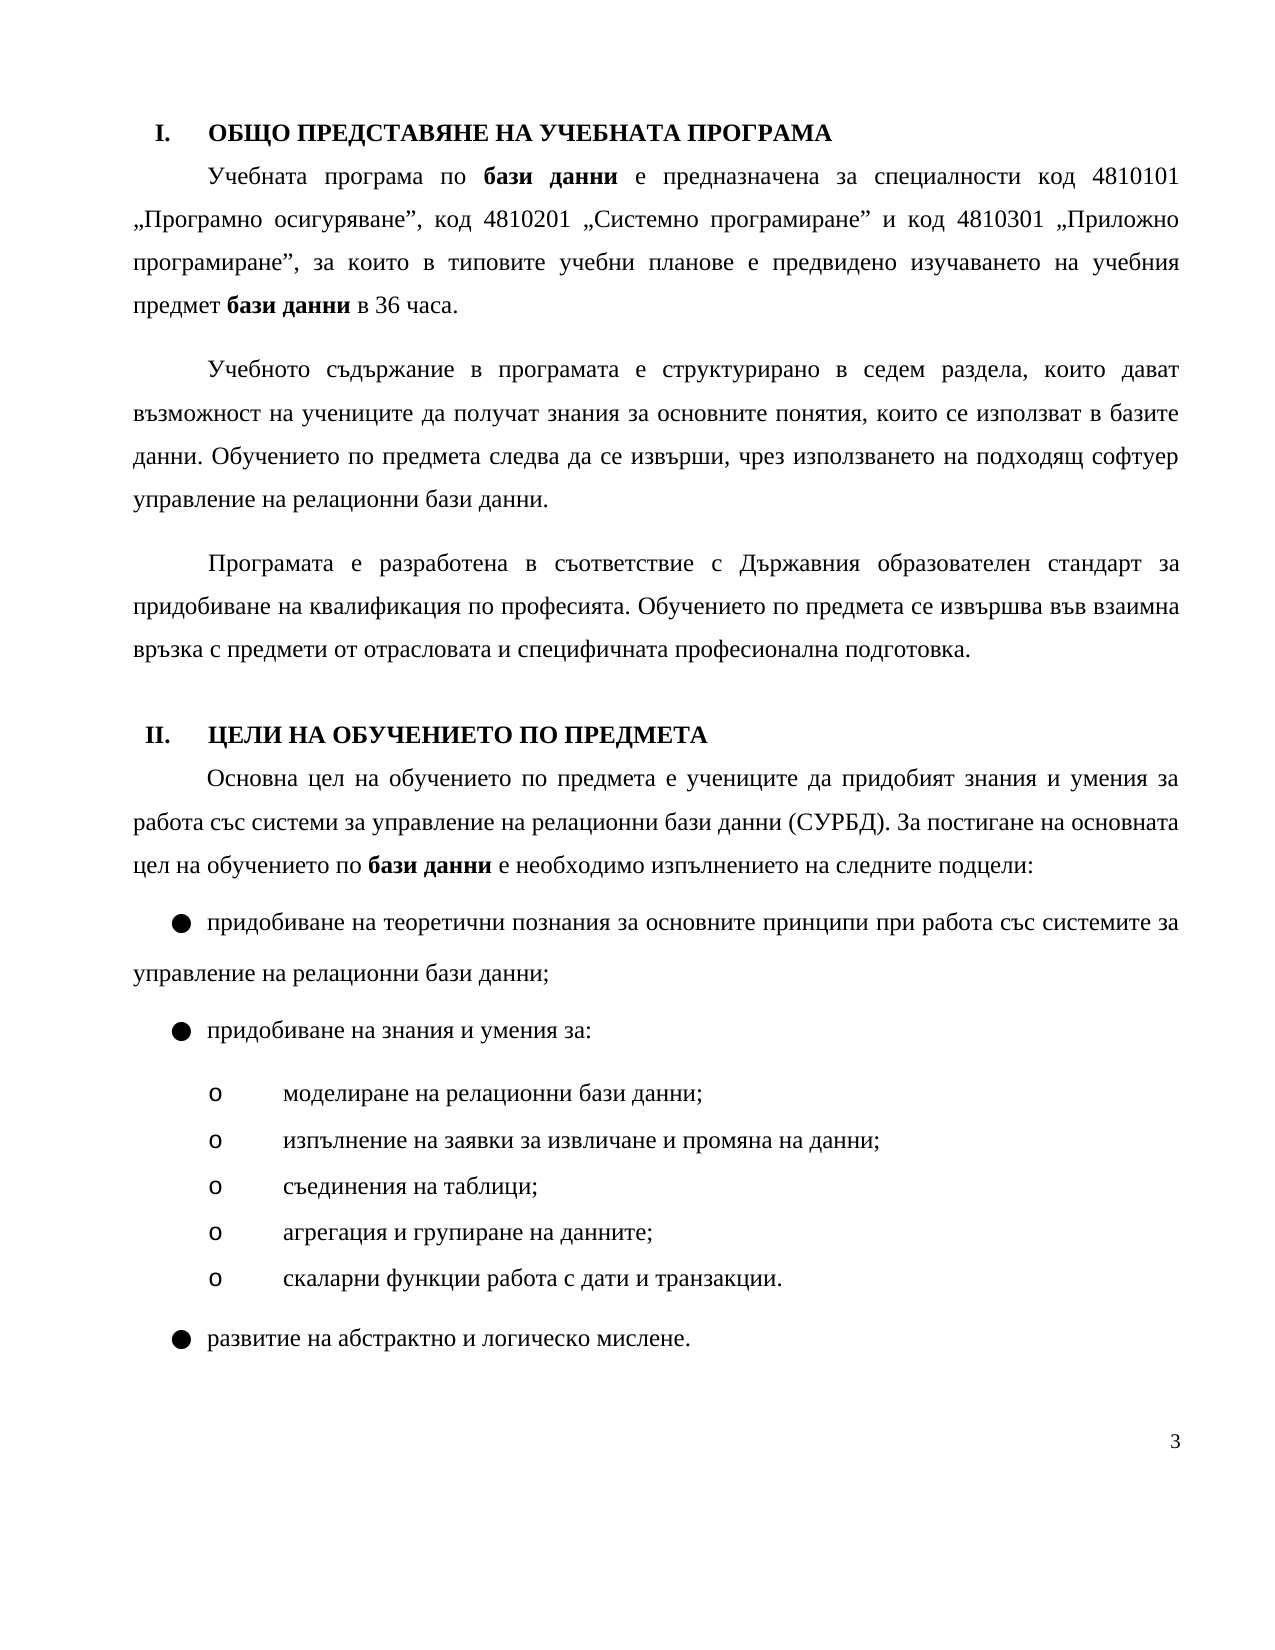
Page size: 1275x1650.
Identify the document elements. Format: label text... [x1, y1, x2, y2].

list скаларни функции работа с дати и транзакции. [170, 1263, 1181, 1294]
text Учебното съдържание в програмата е структурирано в седем раздела, които дават възможност на учениците да получат знания за основните понятия, които се използват в базите данни. Обучението по предмета следва да се извърши, чрез използването на подходящ софтуер управление на релационни бази данни. [133, 354, 1181, 513]
list придобиване на теоретични познания за основните принципи при работа със системите за управление на релационни бази данни; [133, 893, 1181, 987]
list изпълнение на заявки за извличане и промяна на данни; [170, 1125, 1181, 1156]
list ЦЕЛИ НА ОБУЧЕНИЕТО ПО ПРЕДМЕТА [170, 720, 1181, 749]
text Програмата е разработена в съответствие с Държавния образователен стандарт за придобиване на квалификация по професията. Обучението по предмета се извършва във взаимна връзка с предмети от отрасловата и специфичната професионална подготовка. [133, 548, 1181, 663]
list ОБЩО ПРЕДСТАВЯНЕ НА УЧЕБНАТА ПРОГРАМА [170, 118, 1181, 147]
text Учебната програма по бази данни е предназначена за специалности код 4810101 „Програмно осигуряване”, код 4810201 „Системно програмиране” и код 4810301 „Приложно програмиране”, за които в типовите учебни планове е предвидено изучаването на учебния предмет бази данни в 36 часа. [133, 161, 1181, 319]
text Основна цел на обучението по предмета е учениците да придобият знания и умения за работа със системи за управление на релационни бази данни (СУРБД). За постигане на основната цел на обучението по бази данни е необходимо изпълнението на следните подцели: [133, 763, 1181, 878]
list съединения на таблици; [170, 1171, 1181, 1202]
list агрегация и групиране на данните; [170, 1217, 1181, 1248]
list развитие на абстрактно и логическо мислене. [133, 1310, 1181, 1361]
list моделиране на релационни бази данни; [170, 1078, 1181, 1109]
list придобиване на знания и умения за: [133, 1002, 1181, 1053]
